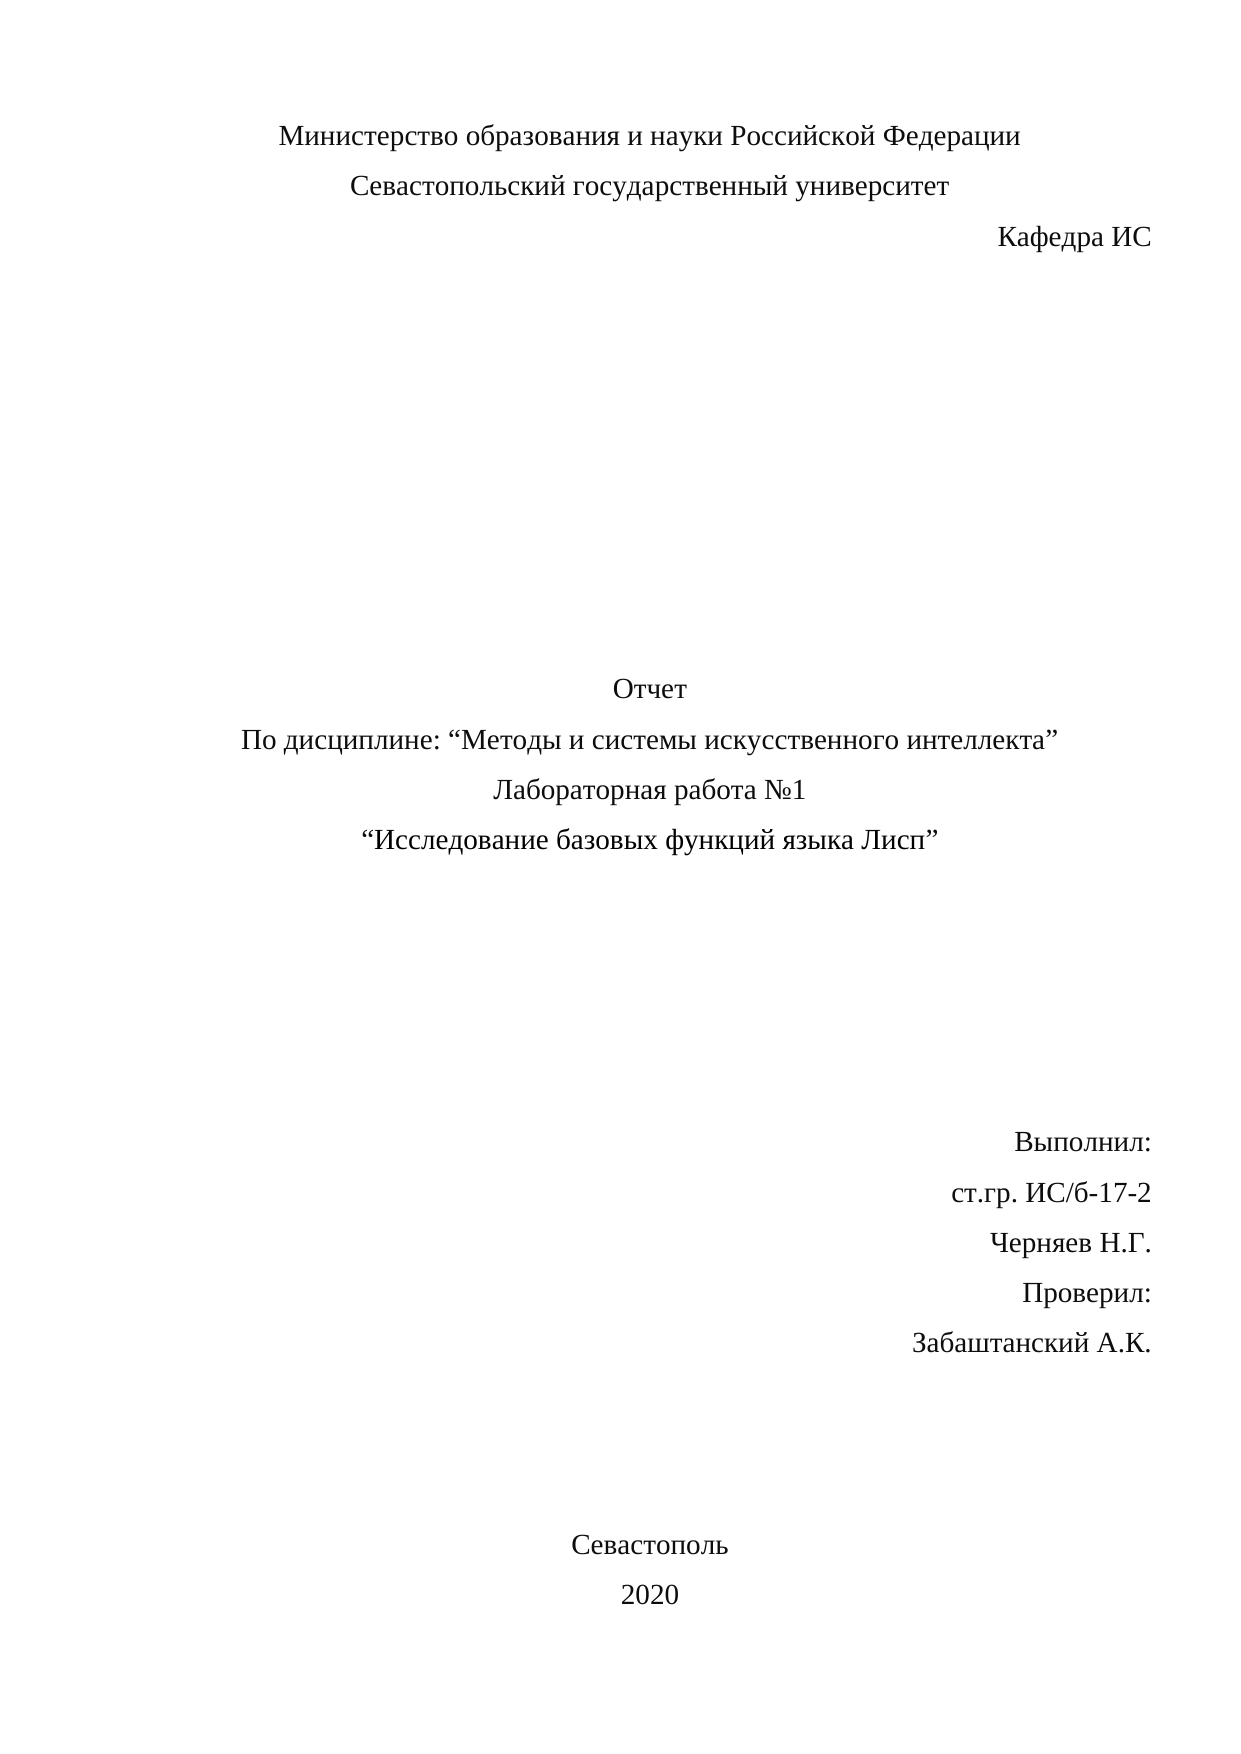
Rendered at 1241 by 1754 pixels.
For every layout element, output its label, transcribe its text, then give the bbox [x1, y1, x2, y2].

text “Исследование базовых функций языка Лисп” [88, 822, 1152, 856]
text Выполнил: [88, 1124, 1152, 1158]
text Черняев Н.Г. [88, 1225, 1152, 1258]
text Отчет [88, 672, 1152, 705]
text Кафедра ИС [88, 219, 1152, 252]
text По дисциплине: “Методы и системы искусственного интеллекта” [88, 722, 1152, 755]
text Севастополь [88, 1527, 1152, 1560]
text Севастопольский государственный университет [88, 168, 1152, 202]
text ст.гр. ИС/б-17-2 [88, 1175, 1152, 1208]
text Министерство образования и науки Российской Федерации [88, 118, 1152, 152]
text 2020 [88, 1577, 1152, 1611]
text Лабораторная работа №1 [88, 772, 1152, 806]
text Проверил: [88, 1275, 1152, 1309]
text Забаштанский А.К. [177, 1326, 1152, 1359]
